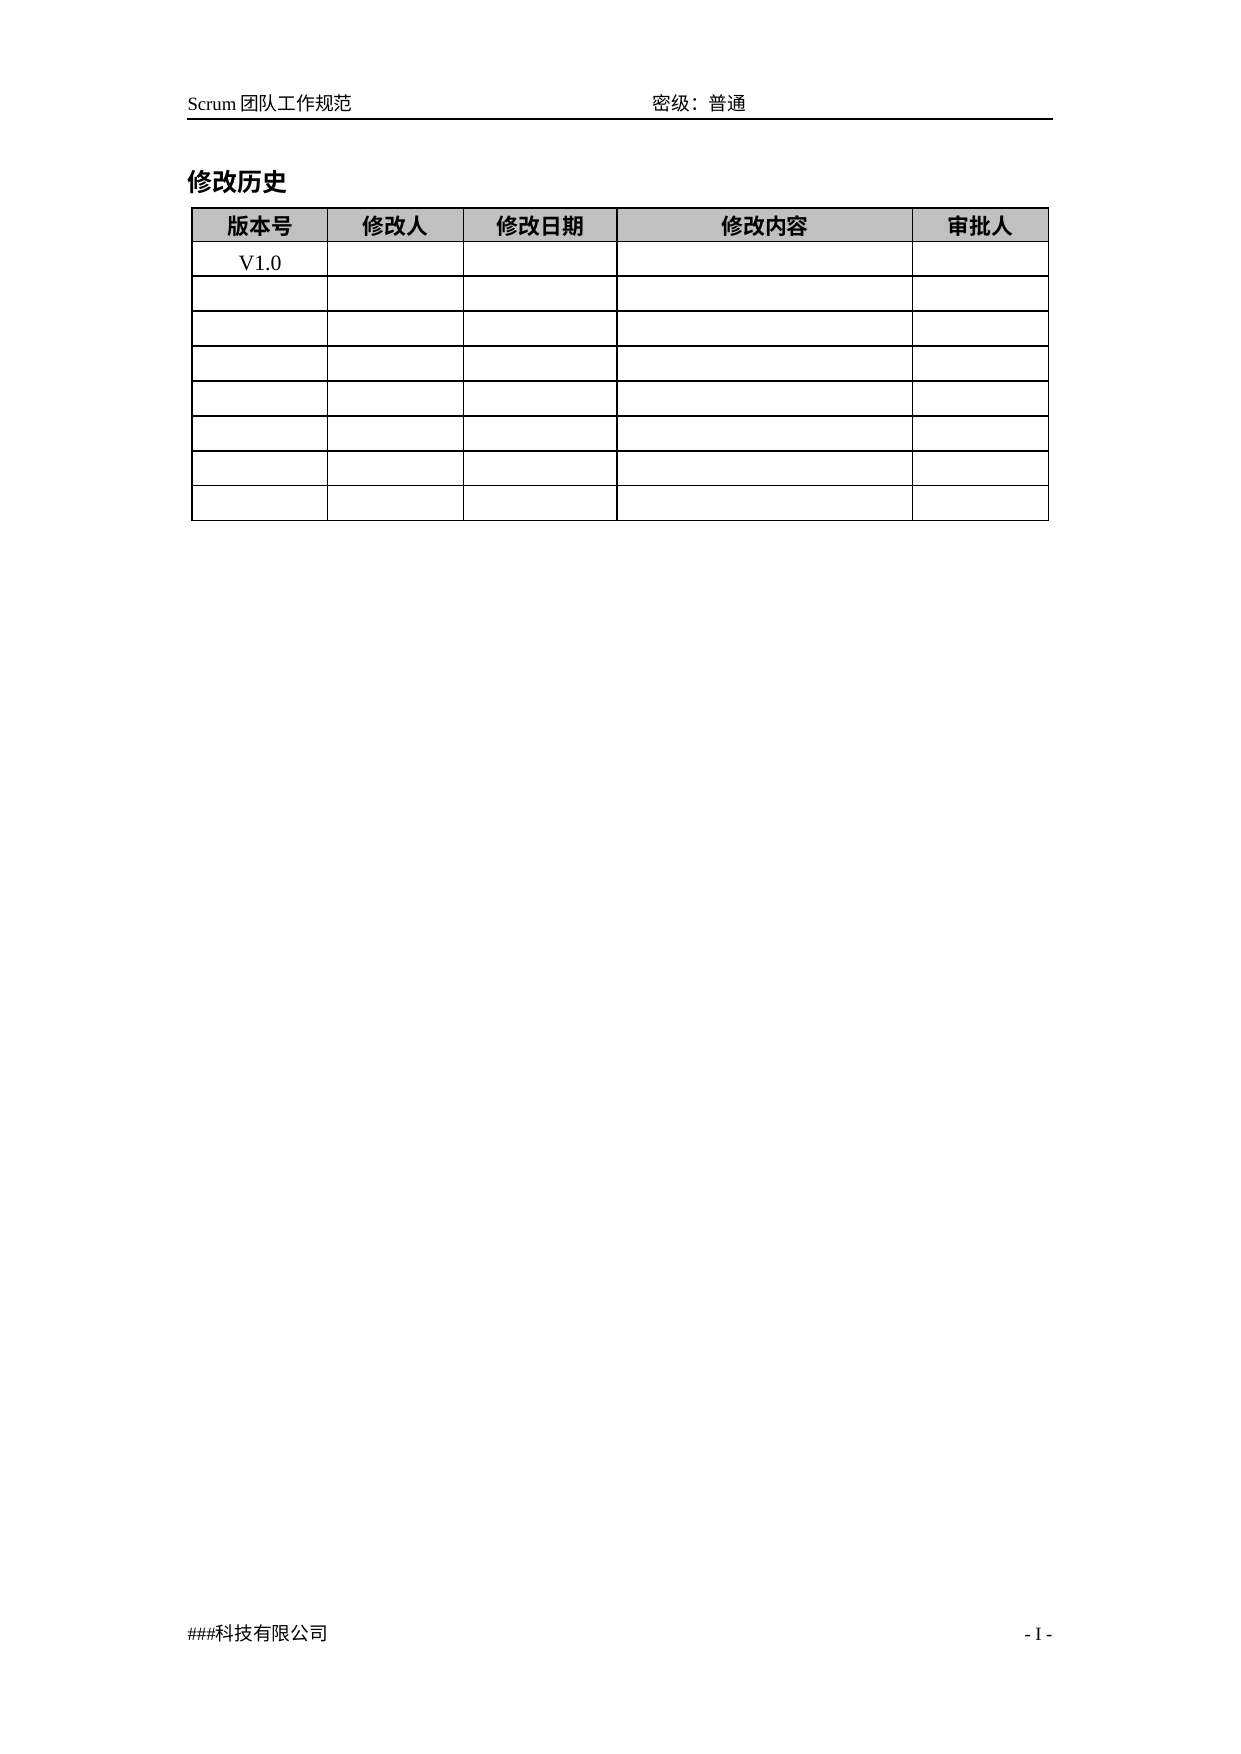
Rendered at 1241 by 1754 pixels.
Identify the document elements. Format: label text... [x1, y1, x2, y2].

table_cell [328, 312, 463, 345]
table_cell [464, 312, 616, 345]
table_cell [193, 382, 327, 415]
table_cell [913, 347, 1048, 380]
table_header 修改内容 [618, 209, 912, 241]
table_cell [464, 486, 616, 520]
table_cell [193, 347, 327, 380]
table_cell [618, 277, 912, 310]
table_cell [618, 347, 912, 380]
table_cell [913, 486, 1048, 520]
table_cell [193, 312, 327, 345]
table_cell [618, 417, 912, 450]
table_cell [913, 242, 1048, 275]
table_cell [328, 347, 463, 380]
table_cell [328, 277, 463, 310]
table_cell [328, 382, 463, 415]
table_cell [328, 242, 463, 275]
table_cell [618, 382, 912, 415]
table_cell [193, 486, 327, 520]
table_cell [328, 486, 463, 520]
table_header 版本号 [193, 209, 327, 241]
table_cell [193, 417, 327, 450]
table_header 审批人 [913, 209, 1048, 241]
table_header 修改人 [328, 209, 463, 241]
table_cell [193, 452, 327, 485]
table_header 修改日期 [464, 209, 616, 241]
table_cell [464, 242, 616, 275]
table_cell [618, 486, 912, 520]
table_cell [913, 277, 1048, 310]
table_cell [913, 417, 1048, 450]
table_cell [193, 277, 327, 310]
table_cell [464, 417, 616, 450]
table_cell V1.0 [193, 242, 327, 275]
table_cell [913, 312, 1048, 345]
table_cell [328, 417, 463, 450]
table_cell [464, 382, 616, 415]
table_cell [618, 242, 912, 275]
text 修改历史 [187, 162, 1053, 198]
table_cell [618, 452, 912, 485]
table_cell [913, 452, 1048, 485]
table_cell [618, 312, 912, 345]
table_cell [464, 452, 616, 485]
table_cell [464, 277, 616, 310]
table_cell [328, 452, 463, 485]
table_cell [913, 382, 1048, 415]
table_cell [464, 347, 616, 380]
